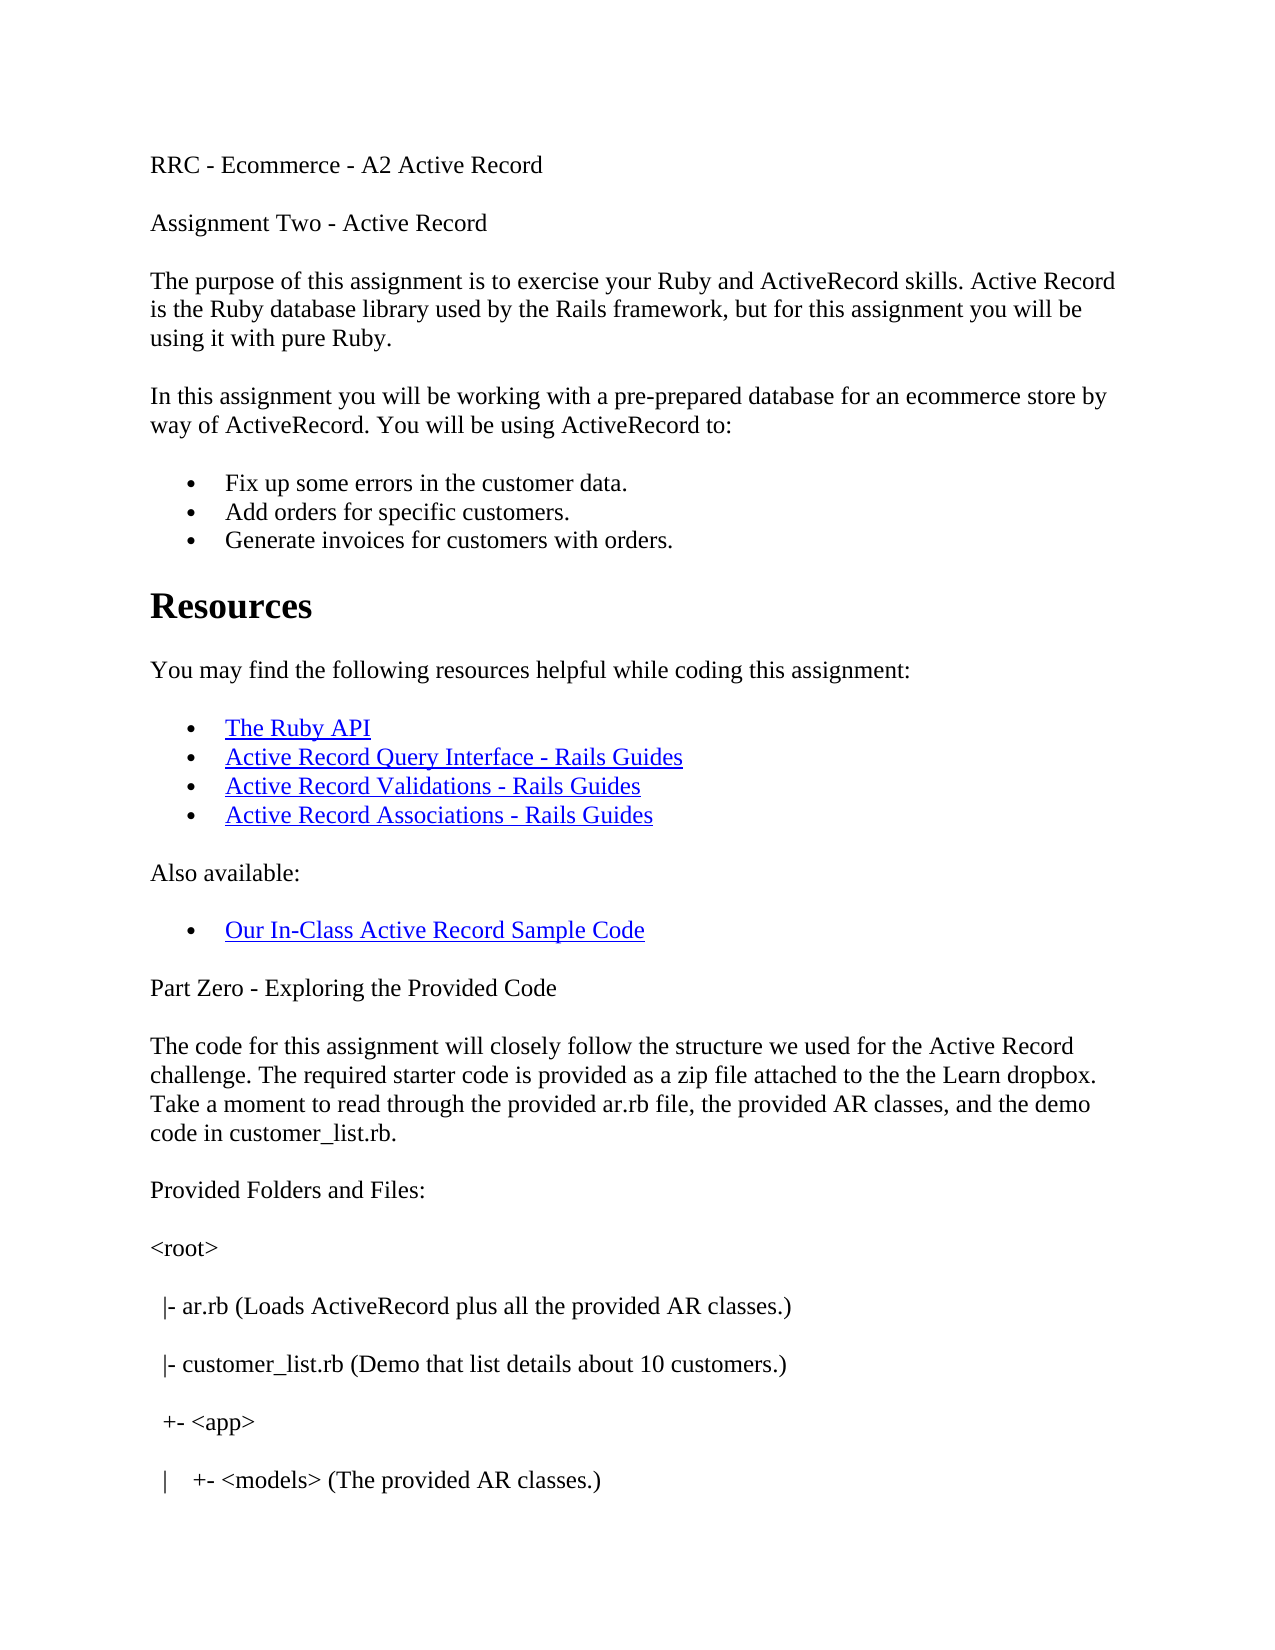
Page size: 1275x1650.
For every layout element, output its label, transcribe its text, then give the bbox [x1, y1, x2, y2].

list Active Record Query Interface - Rails Guides [187, 742, 1125, 771]
text <root> [150, 1233, 1125, 1262]
text Resources [150, 583, 1125, 626]
text |- customer_list.rb (Demo that list details about 10 customers.) [150, 1349, 1125, 1378]
list The Ruby API [187, 713, 1125, 742]
list Fix up some errors in the customer data. [187, 468, 1125, 497]
list Our In-Class Active Record Sample Code [187, 916, 1125, 944]
text You may find the following resources helpful while coding this assignment: [150, 656, 1125, 684]
text Provided Folders and Files: [150, 1176, 1125, 1204]
list Active Record Associations - Rails Guides [187, 800, 1125, 828]
text Part Zero - Exploring the Provided Code [150, 973, 1125, 1002]
text The purpose of this assignment is to exercise your Ruby and ActiveRecord skills. Active Record is the Ruby database library used by the Rails framework, but for this assignment you will be using it with pure Ruby. [150, 266, 1125, 352]
text RRC - Ecommerce - A2 Active Record [150, 150, 1125, 179]
text |- ar.rb (Loads ActiveRecord plus all the provided AR classes.) [150, 1291, 1125, 1320]
text Assignment Two - Active Record [150, 208, 1125, 237]
list Active Record Validations - Rails Guides [187, 771, 1125, 800]
list Generate invoices for customers with orders. [187, 525, 1125, 554]
text The code for this assignment will closely follow the structure we used for the Active Record challenge. The required starter code is provided as a zip file attached to the the Learn dropbox. Take a moment to read through the provided ar.rb file, the provided AR classes, and the demo code in customer_list.rb. [150, 1031, 1125, 1146]
text | +- <models> (The provided AR classes.) [150, 1465, 1125, 1494]
text +- <app> [150, 1407, 1125, 1436]
text In this assignment you will be working with a pre-prepared database for an ecommerce store by way of ActiveRecord. You will be using ActiveRecord to: [150, 381, 1125, 439]
list Add orders for specific customers. [187, 497, 1125, 525]
text Also available: [150, 858, 1125, 886]
